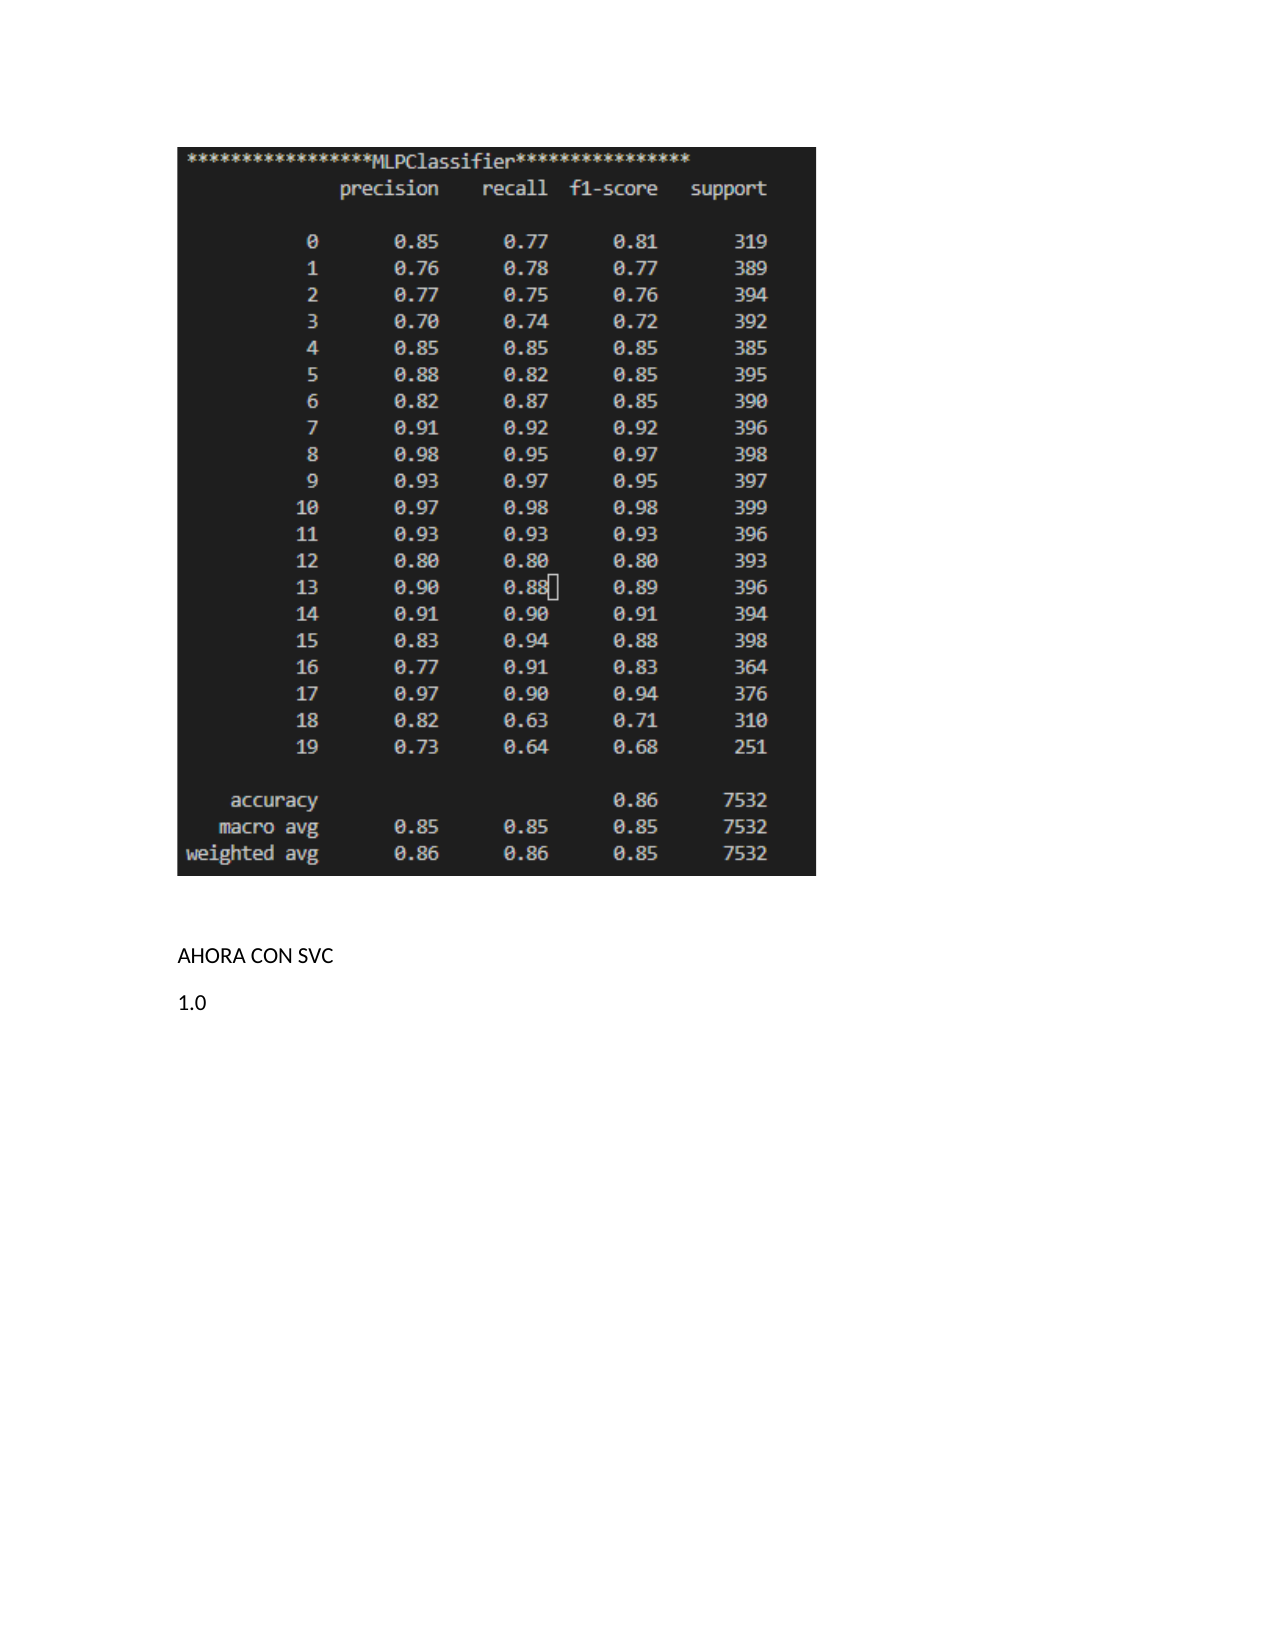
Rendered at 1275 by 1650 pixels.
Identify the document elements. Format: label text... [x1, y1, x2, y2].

text 1.0 [177, 988, 1098, 1016]
text AHORA CON SVC [177, 942, 1098, 969]
picture [177, 147, 817, 876]
